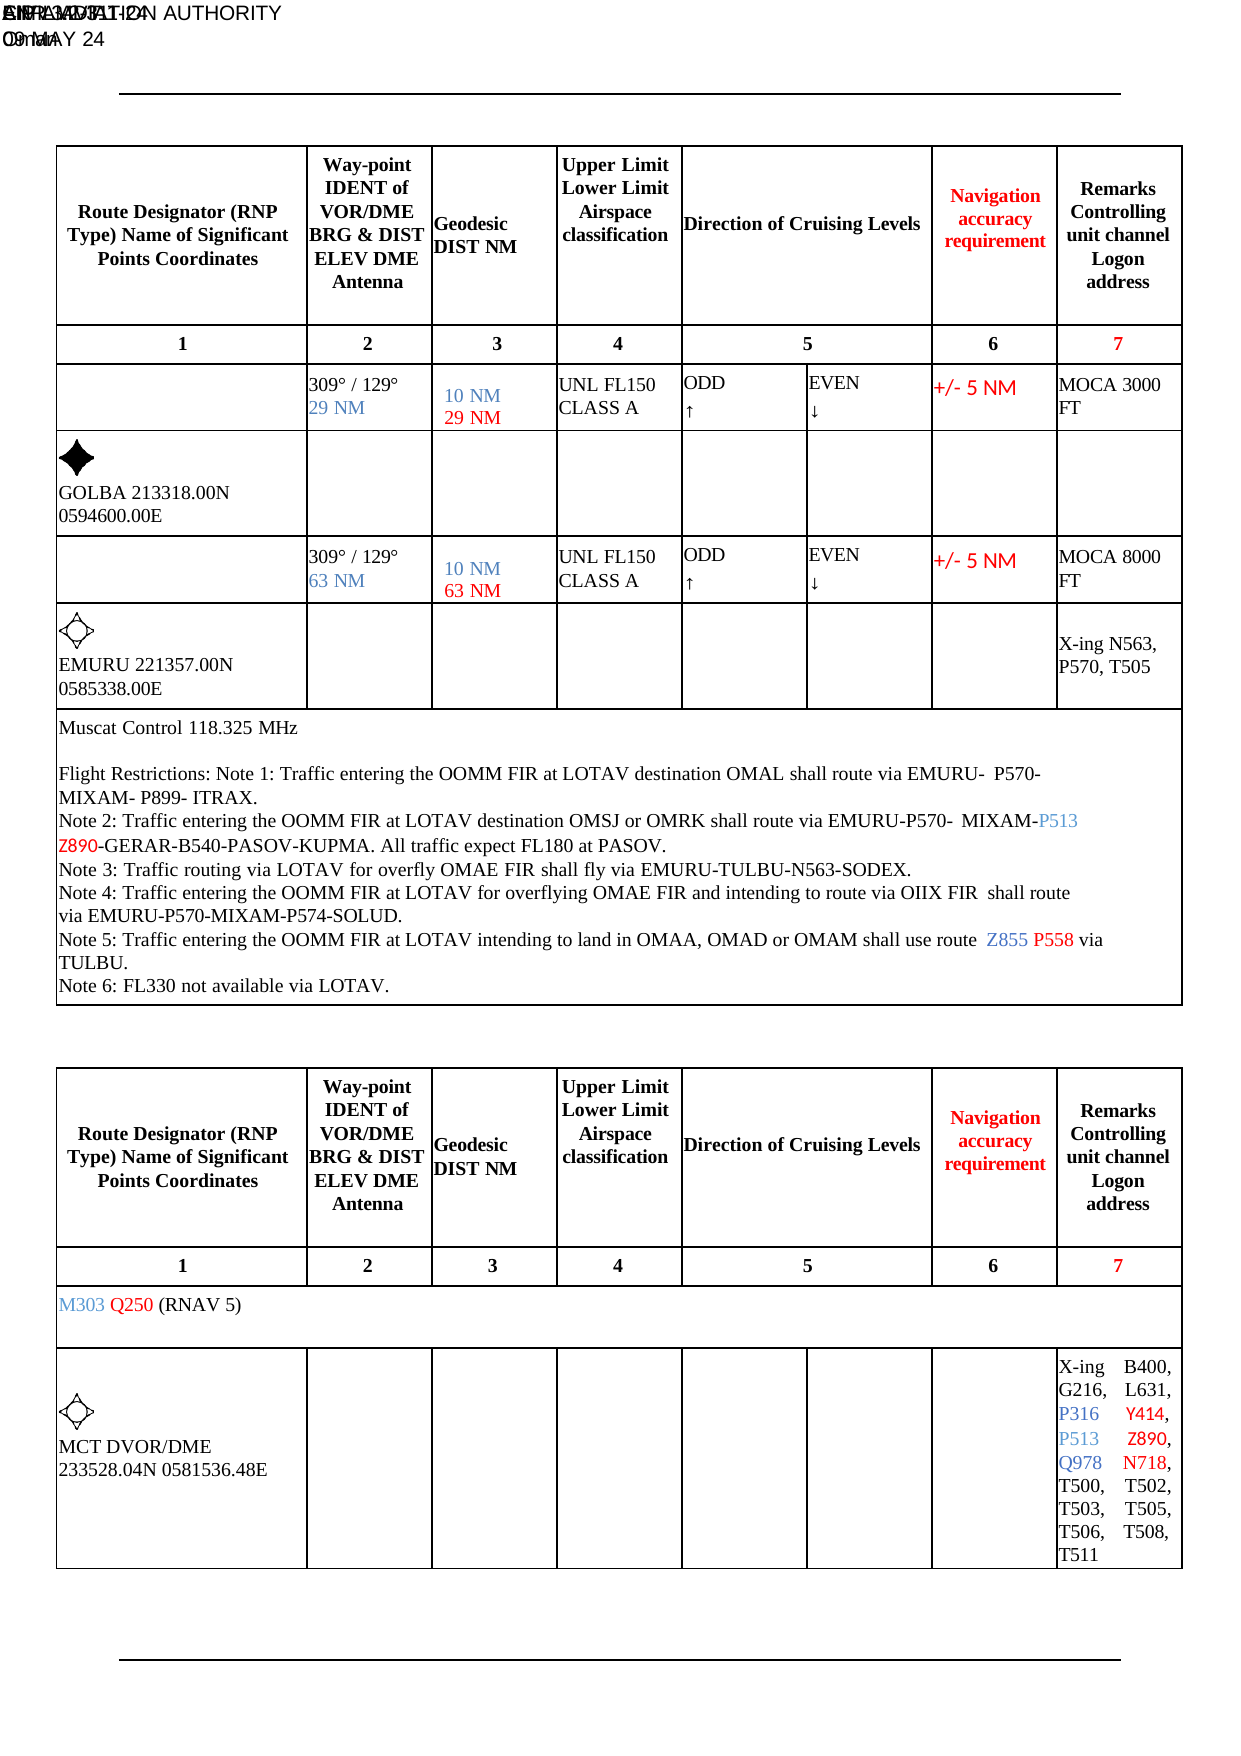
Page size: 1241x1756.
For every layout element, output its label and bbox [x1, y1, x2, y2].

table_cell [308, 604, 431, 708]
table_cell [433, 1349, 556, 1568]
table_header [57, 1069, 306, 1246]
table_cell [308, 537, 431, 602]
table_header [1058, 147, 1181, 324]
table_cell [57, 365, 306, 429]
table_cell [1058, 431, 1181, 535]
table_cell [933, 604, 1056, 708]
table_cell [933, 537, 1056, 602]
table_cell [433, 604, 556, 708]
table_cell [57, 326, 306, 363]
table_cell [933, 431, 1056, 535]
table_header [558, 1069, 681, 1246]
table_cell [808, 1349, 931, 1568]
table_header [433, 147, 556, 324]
picture [58, 1393, 94, 1430]
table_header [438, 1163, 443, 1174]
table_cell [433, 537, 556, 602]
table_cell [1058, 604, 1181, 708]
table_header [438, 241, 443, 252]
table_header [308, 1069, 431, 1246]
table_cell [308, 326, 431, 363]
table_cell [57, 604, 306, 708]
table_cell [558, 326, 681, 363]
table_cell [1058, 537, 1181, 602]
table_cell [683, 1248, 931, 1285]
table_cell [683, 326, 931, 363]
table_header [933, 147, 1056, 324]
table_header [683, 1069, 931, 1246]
picture [58, 439, 94, 476]
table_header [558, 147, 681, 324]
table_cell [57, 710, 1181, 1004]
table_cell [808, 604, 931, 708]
picture [58, 612, 94, 649]
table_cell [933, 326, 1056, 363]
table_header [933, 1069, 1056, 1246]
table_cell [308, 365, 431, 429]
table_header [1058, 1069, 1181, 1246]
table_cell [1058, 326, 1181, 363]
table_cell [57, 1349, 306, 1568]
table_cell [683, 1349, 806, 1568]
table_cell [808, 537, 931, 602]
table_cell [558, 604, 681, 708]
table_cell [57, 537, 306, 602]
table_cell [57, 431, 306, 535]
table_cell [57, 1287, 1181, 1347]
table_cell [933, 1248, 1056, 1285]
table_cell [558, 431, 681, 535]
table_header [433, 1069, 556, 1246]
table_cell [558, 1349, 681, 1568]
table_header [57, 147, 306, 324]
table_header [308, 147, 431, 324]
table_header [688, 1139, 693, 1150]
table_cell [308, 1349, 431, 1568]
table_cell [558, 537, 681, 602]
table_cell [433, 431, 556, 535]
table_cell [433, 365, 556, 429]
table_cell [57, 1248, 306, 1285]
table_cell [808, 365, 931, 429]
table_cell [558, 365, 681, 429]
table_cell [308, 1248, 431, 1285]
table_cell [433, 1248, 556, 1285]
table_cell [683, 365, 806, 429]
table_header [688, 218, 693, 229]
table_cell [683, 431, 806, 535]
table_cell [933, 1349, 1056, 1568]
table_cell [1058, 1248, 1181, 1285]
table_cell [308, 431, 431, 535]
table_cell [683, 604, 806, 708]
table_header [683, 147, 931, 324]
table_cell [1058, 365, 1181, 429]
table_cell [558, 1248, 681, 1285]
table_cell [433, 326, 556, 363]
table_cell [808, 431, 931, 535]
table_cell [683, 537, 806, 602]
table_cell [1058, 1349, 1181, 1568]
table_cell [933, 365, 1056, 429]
